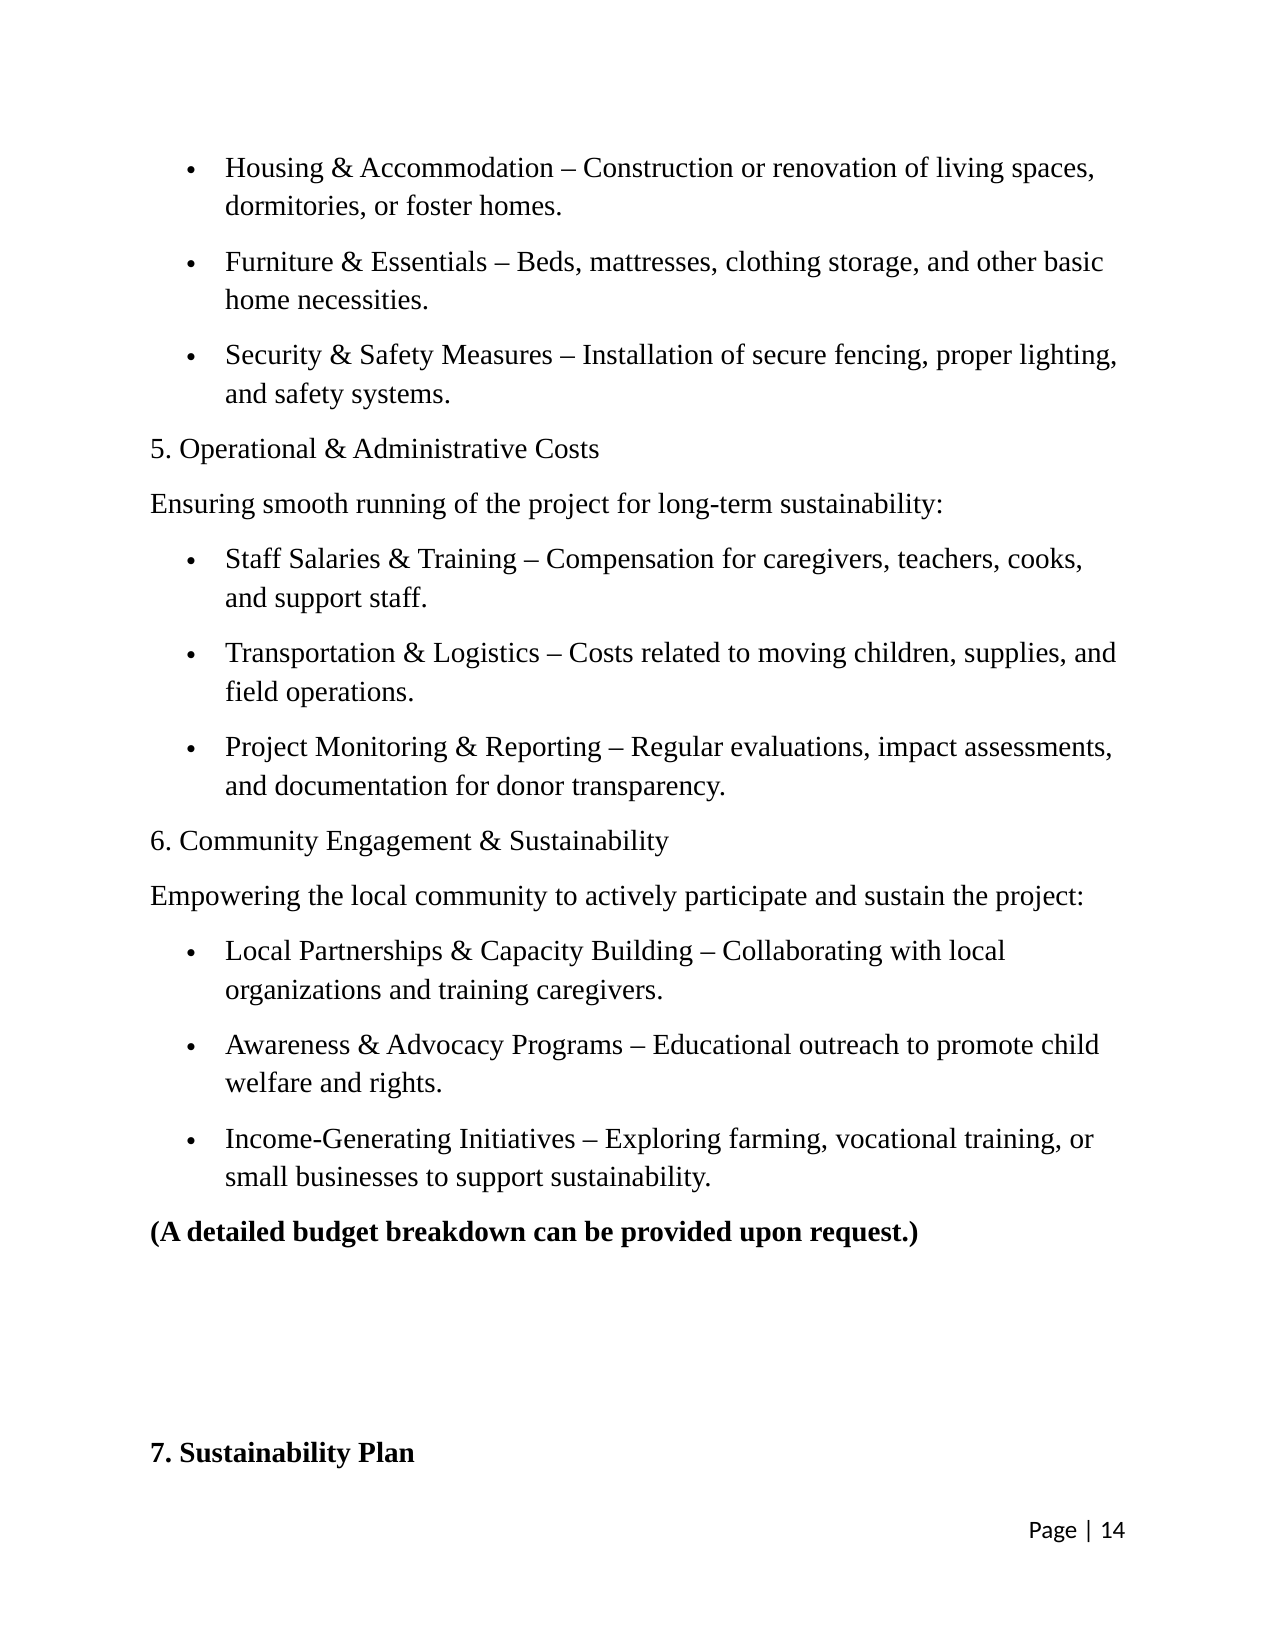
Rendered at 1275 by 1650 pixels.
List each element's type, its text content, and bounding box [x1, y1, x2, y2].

text 7. Sustainability Plan [150, 1435, 1125, 1469]
list Income-Generating Initiatives – Exploring farming, vocational training, or small businesses to support sustainability. [187, 1121, 1125, 1193]
text 6. Community Engagement & Sustainability [150, 823, 1125, 856]
list Transportation & Logistics – Costs related to moving children, supplies, and field operations. [187, 635, 1125, 707]
text Ensuring smooth running of the project for long-term sustainability: [150, 486, 1125, 520]
list Furniture & Essentials – Beds, mattresses, clothing storage, and other basic home necessities. [187, 244, 1125, 316]
text Empowering the local community to actively participate and sustain the project: [150, 878, 1125, 912]
list Housing & Accommodation – Construction or renovation of living spaces, dormitories, or foster homes. [187, 150, 1125, 222]
list Project Monitoring & Reporting – Regular evaluations, impact assessments, and documentation for donor transparency. [187, 729, 1125, 801]
list Security & Safety Measures – Installation of secure fencing, proper lighting, and safety systems. [187, 337, 1125, 409]
list Staff Salaries & Training – Compensation for caregivers, teachers, cooks, and support staff. [187, 542, 1125, 614]
text 5. Operational & Administrative Costs [150, 431, 1125, 465]
text (A detailed budget breakdown can be provided upon request.) [150, 1214, 1125, 1248]
list Awareness & Advocacy Programs – Educational outreach to promote child welfare and rights. [187, 1027, 1125, 1099]
list Local Partnerships & Capacity Building – Collaborating with local organizations and training caregivers. [187, 933, 1125, 1005]
